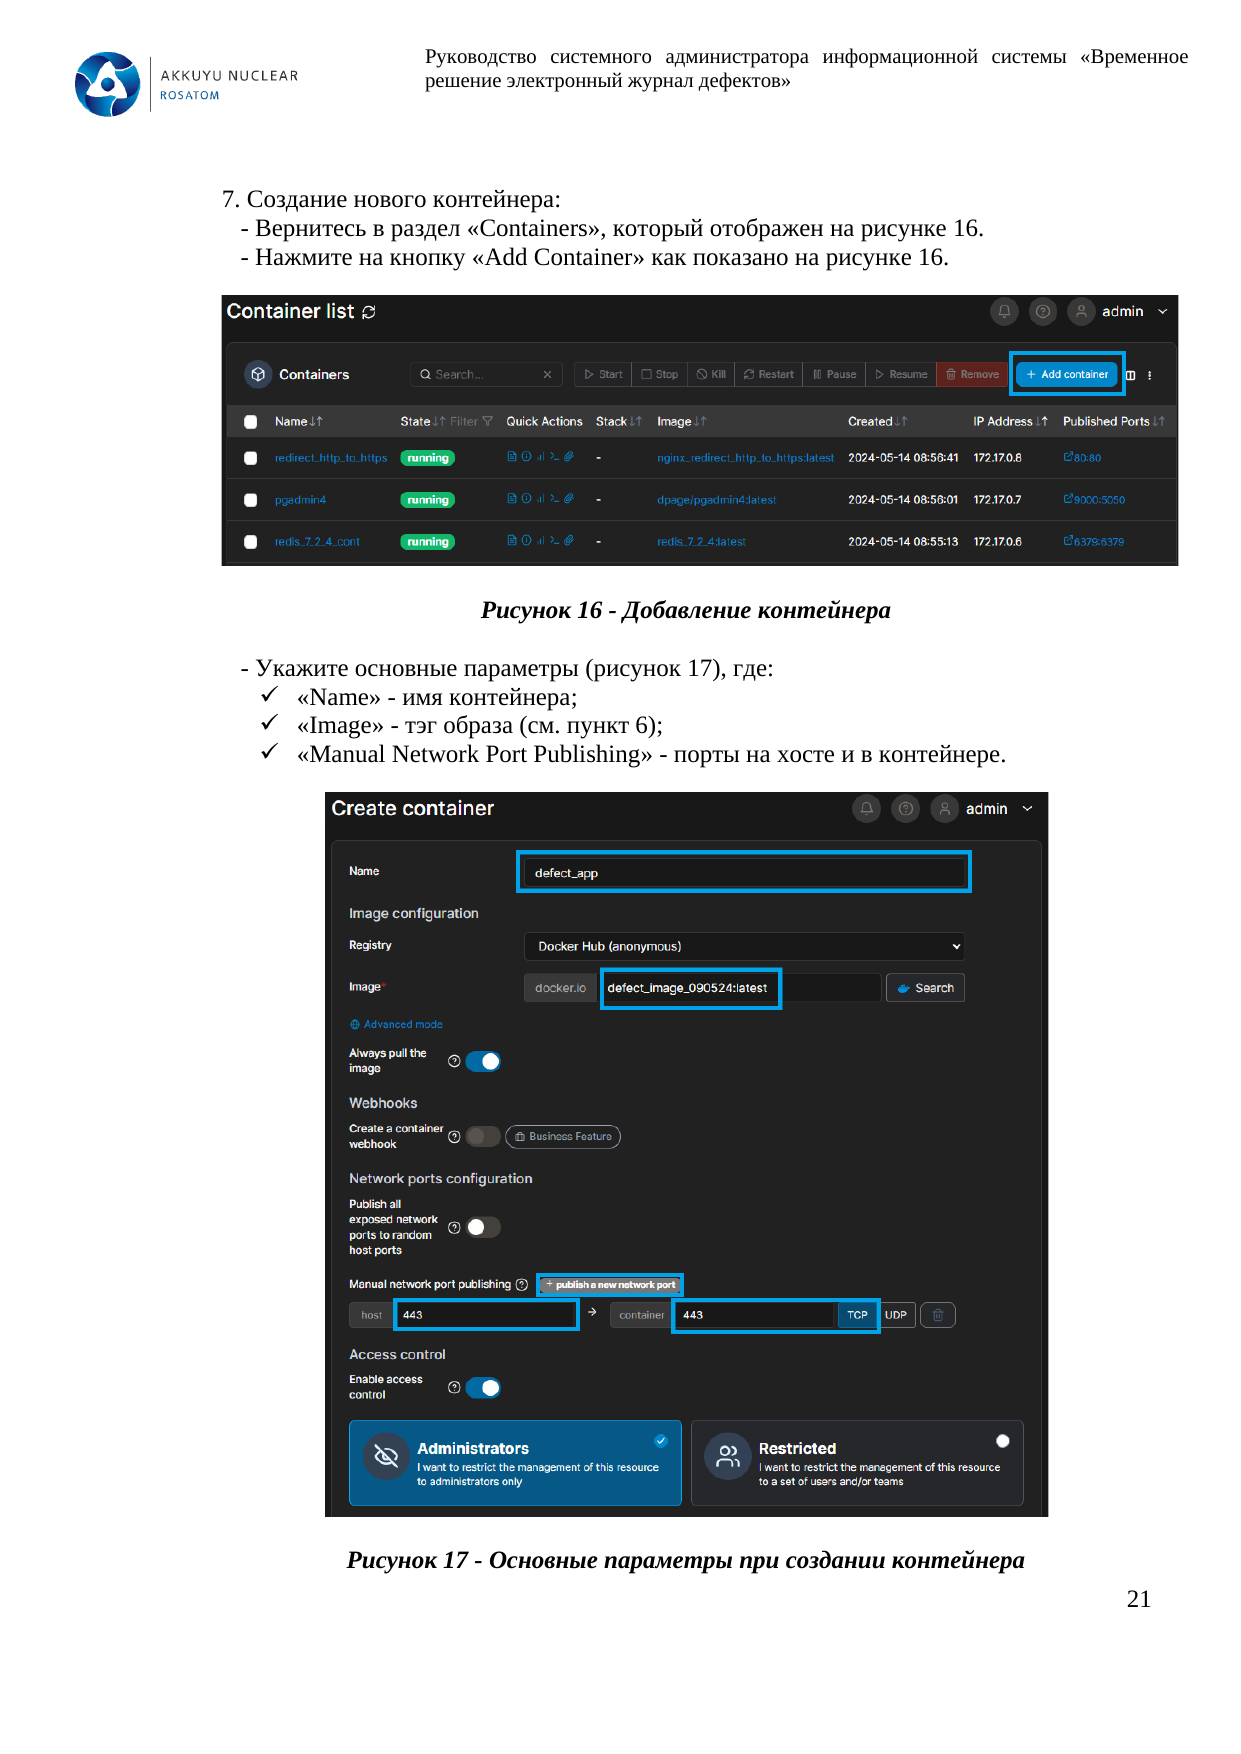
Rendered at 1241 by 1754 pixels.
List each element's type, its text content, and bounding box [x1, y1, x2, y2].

list «Image» - тэг образа (см. пункт 6); [259, 710, 1152, 739]
text - Вернитесь в раздел «Containers», который отображен на рисунке 16. [222, 213, 1152, 242]
picture [61, 44, 315, 124]
text - Нажмите на кнопку «Add Container» как показано на рисунке 16. [222, 242, 1152, 271]
text Рисунок 16 - Добавление контейнера [223, 595, 1152, 624]
picture [325, 792, 1049, 1517]
text 7. Создание нового контейнера: [222, 184, 1152, 213]
list «Name» - имя контейнера; [259, 682, 1152, 710]
list «Manual Network Port Publishing» - порты на хосте и в контейнере. [259, 739, 1152, 768]
text Рисунок 17 - Основные параметры при создании контейнера [223, 1545, 1152, 1574]
picture [221, 295, 1179, 566]
text - Укажите основные параметры (рисунок 17), где: [222, 653, 1152, 682]
